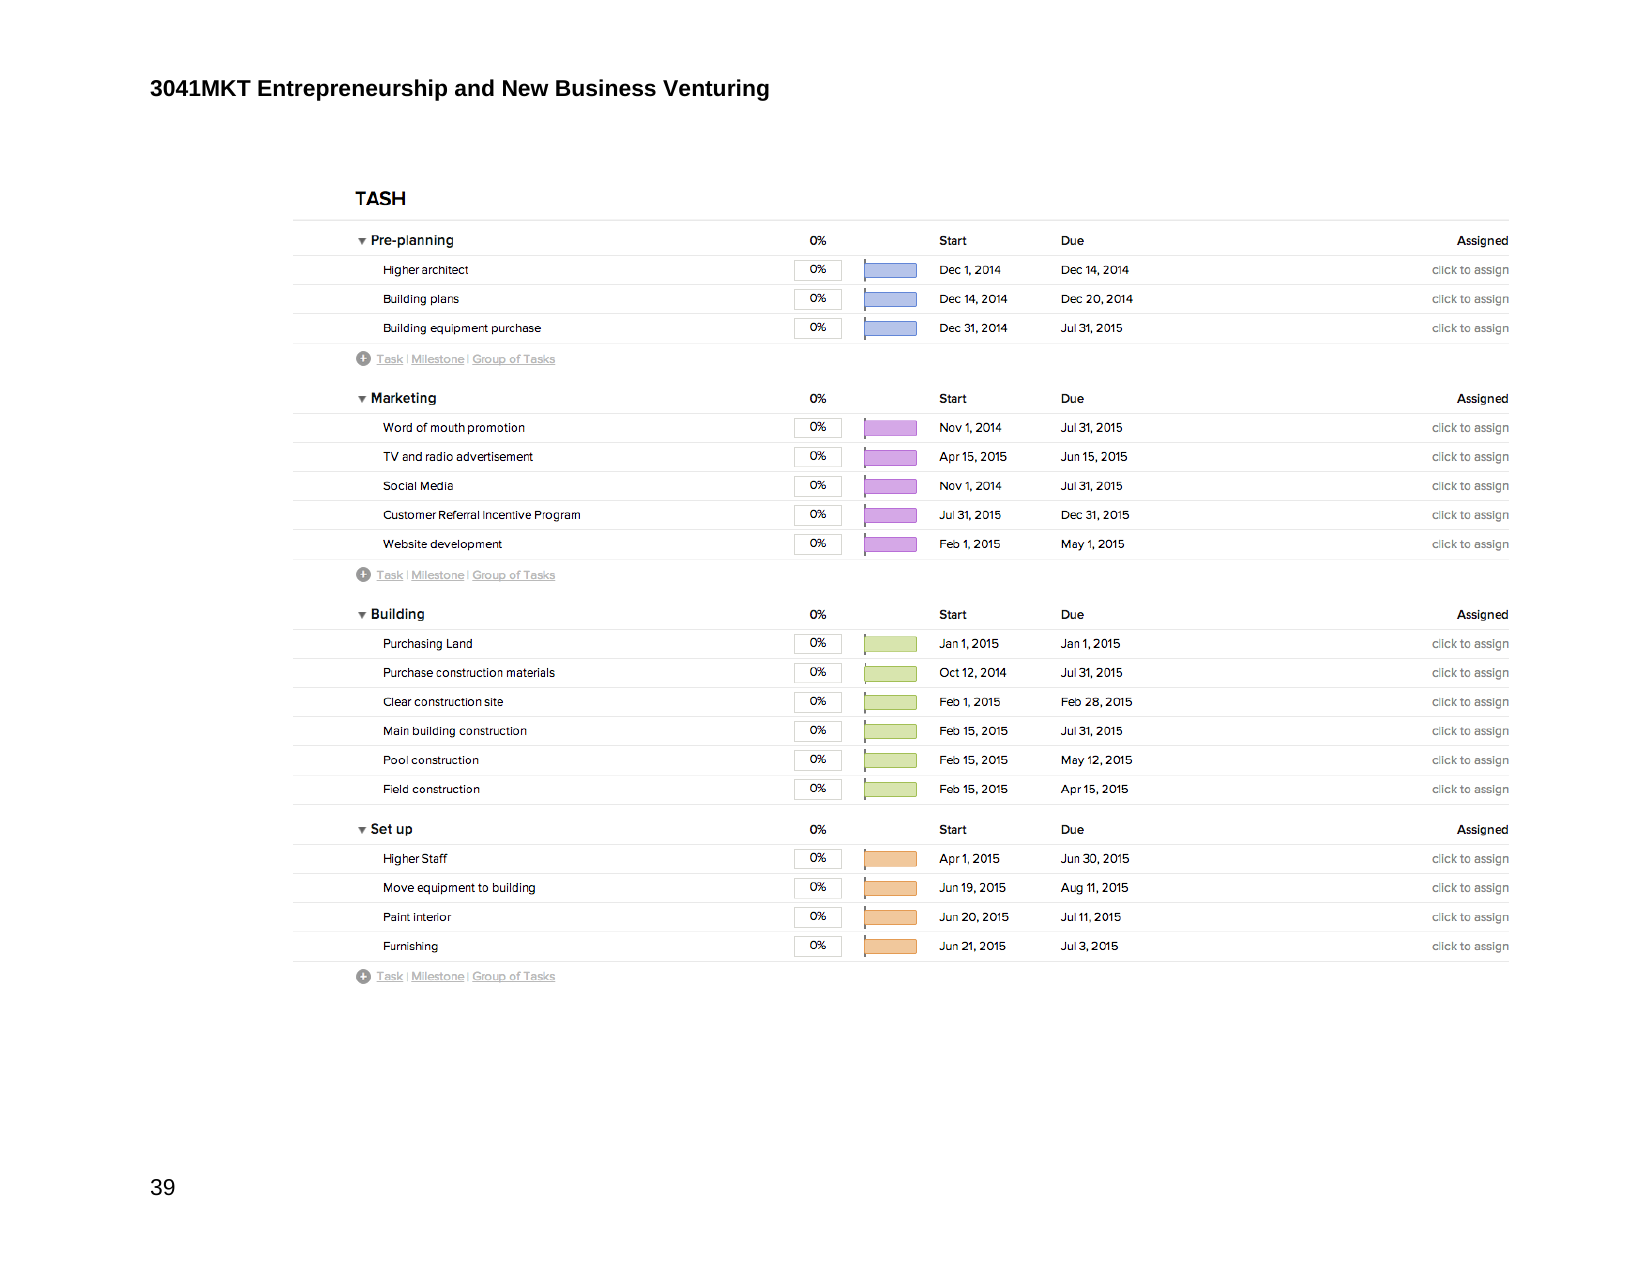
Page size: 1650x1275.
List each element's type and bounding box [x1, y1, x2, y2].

picture [225, 818, 1575, 996]
picture [225, 189, 1575, 806]
